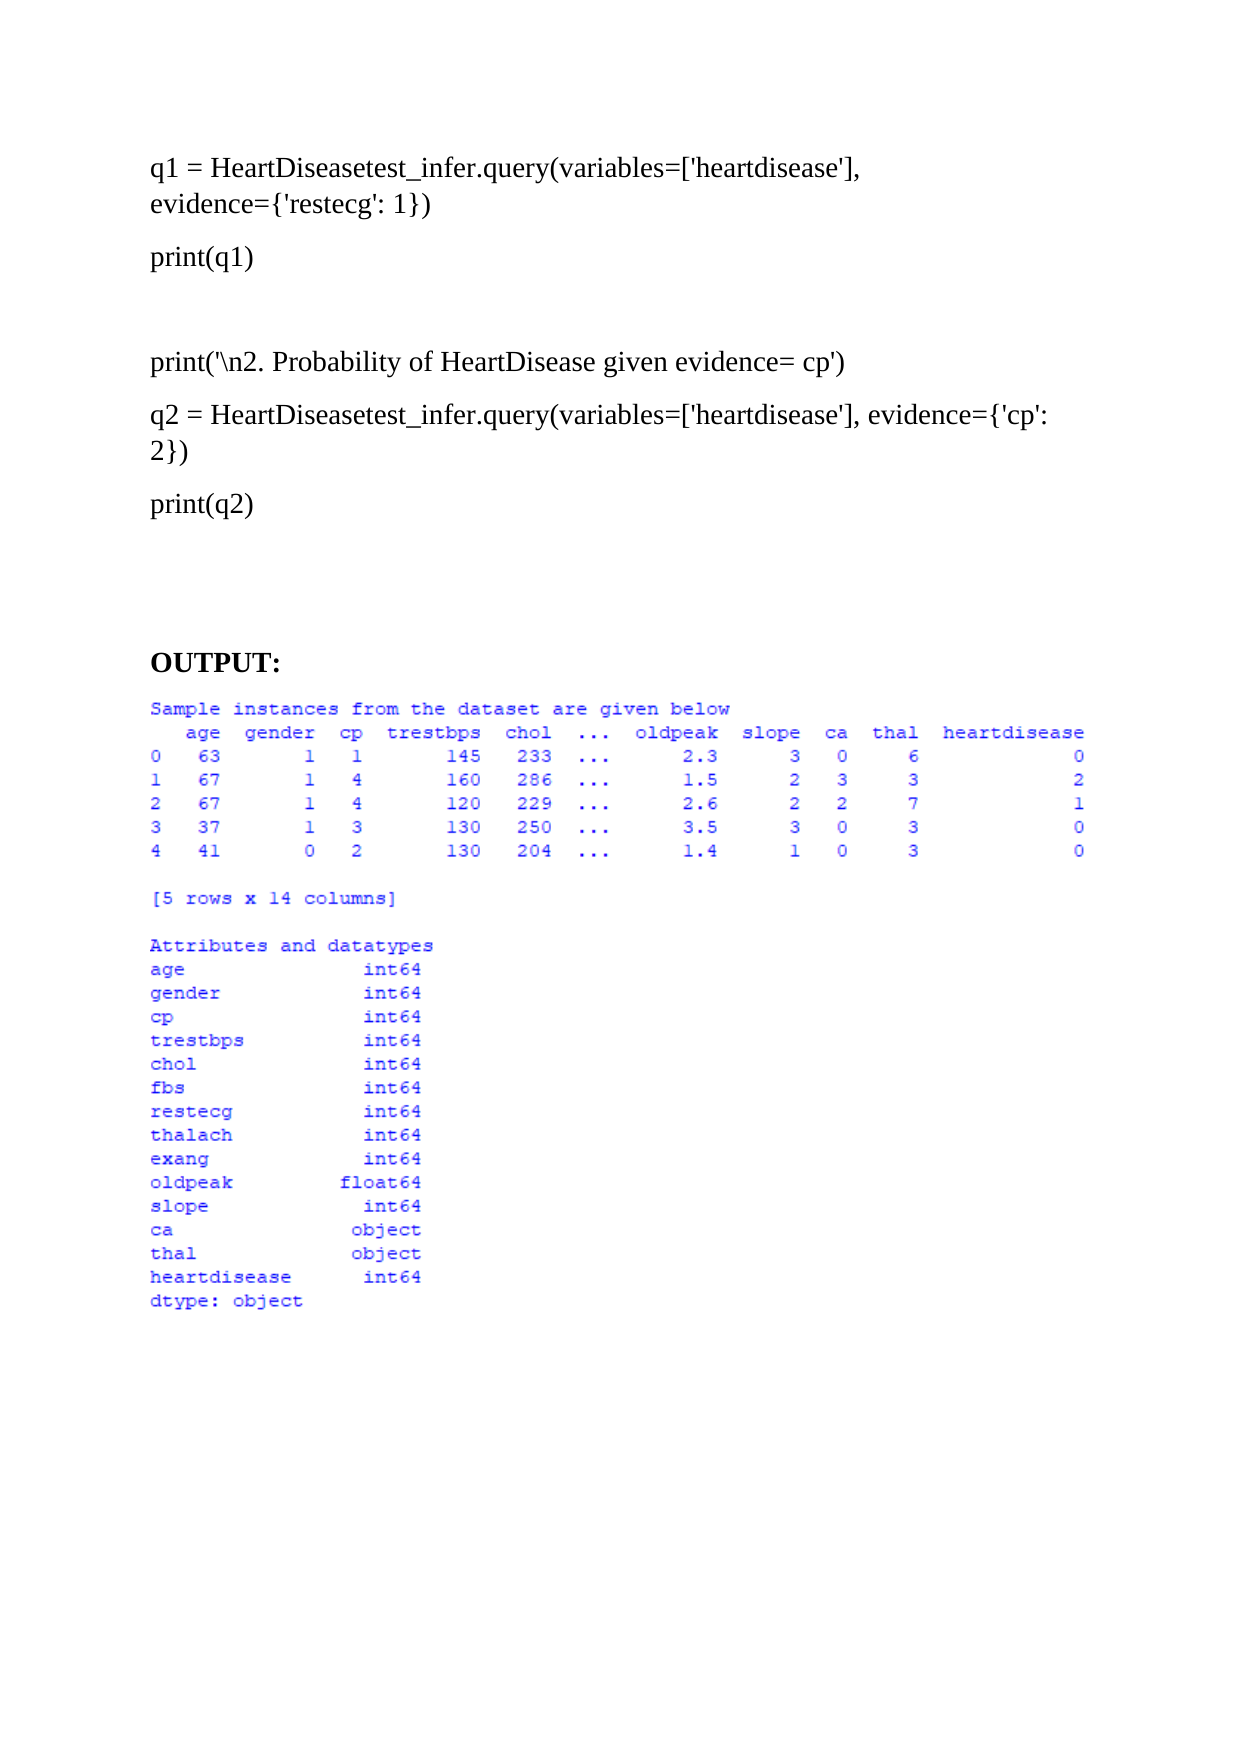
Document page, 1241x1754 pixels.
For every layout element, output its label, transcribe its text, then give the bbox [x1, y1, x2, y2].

text print('\n2. Probability of HeartDisease given evidence= cp') [150, 344, 1090, 378]
text print(q1) [150, 239, 1090, 272]
text q2 = HeartDiseasetest_infer.query(variables=['heartdisease'], evidence={'cp': 2}) [150, 397, 1090, 467]
text print(q2) [150, 486, 1090, 520]
picture [150, 697, 1091, 1317]
text q1 = HeartDiseasetest_infer.query(variables=['heartdisease'], evidence={'restecg': 1}) [150, 150, 1090, 220]
text OUTPUT: [150, 645, 1090, 678]
